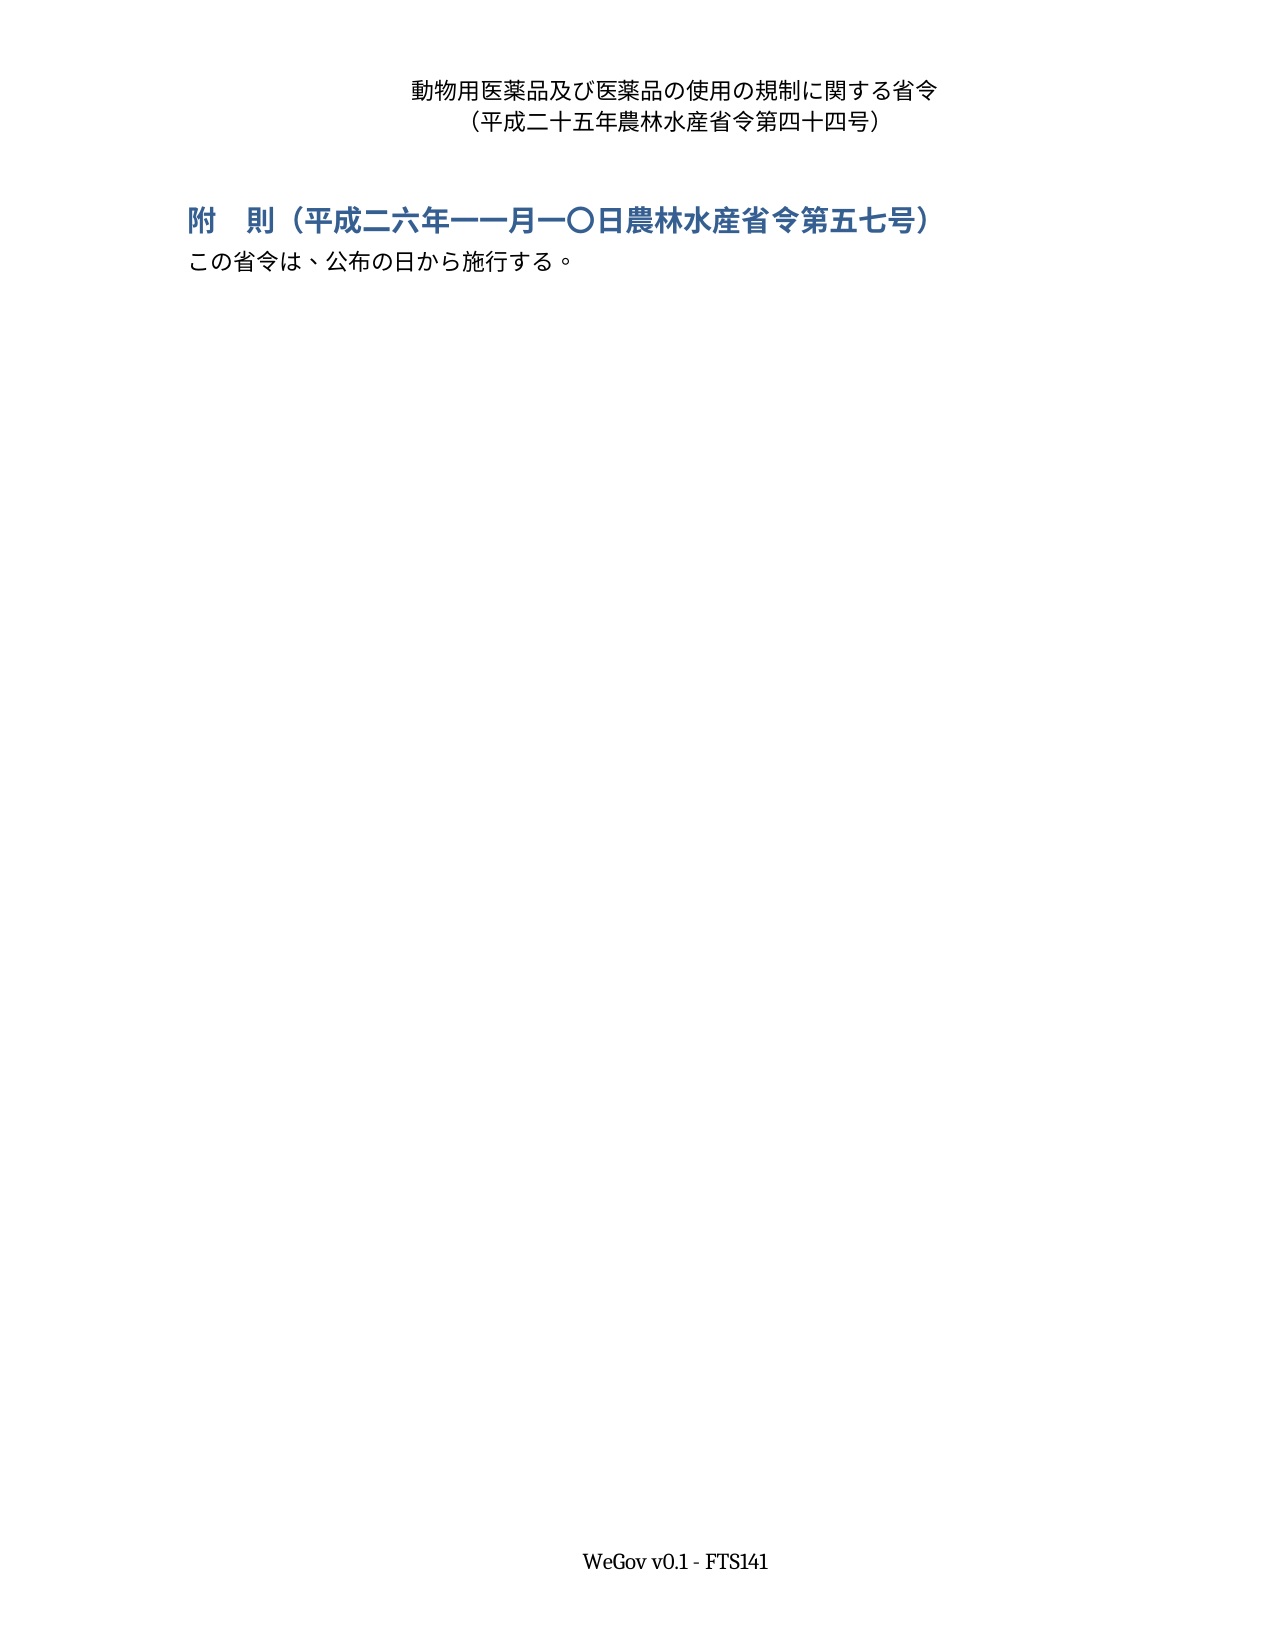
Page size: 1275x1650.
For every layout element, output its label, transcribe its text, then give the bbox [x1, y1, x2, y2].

text この省令は、公布の日から施行する。 [187, 246, 1087, 277]
subtitle 附 則（平成二六年一一月一〇日農林水産省令第五七号） [187, 200, 1087, 240]
